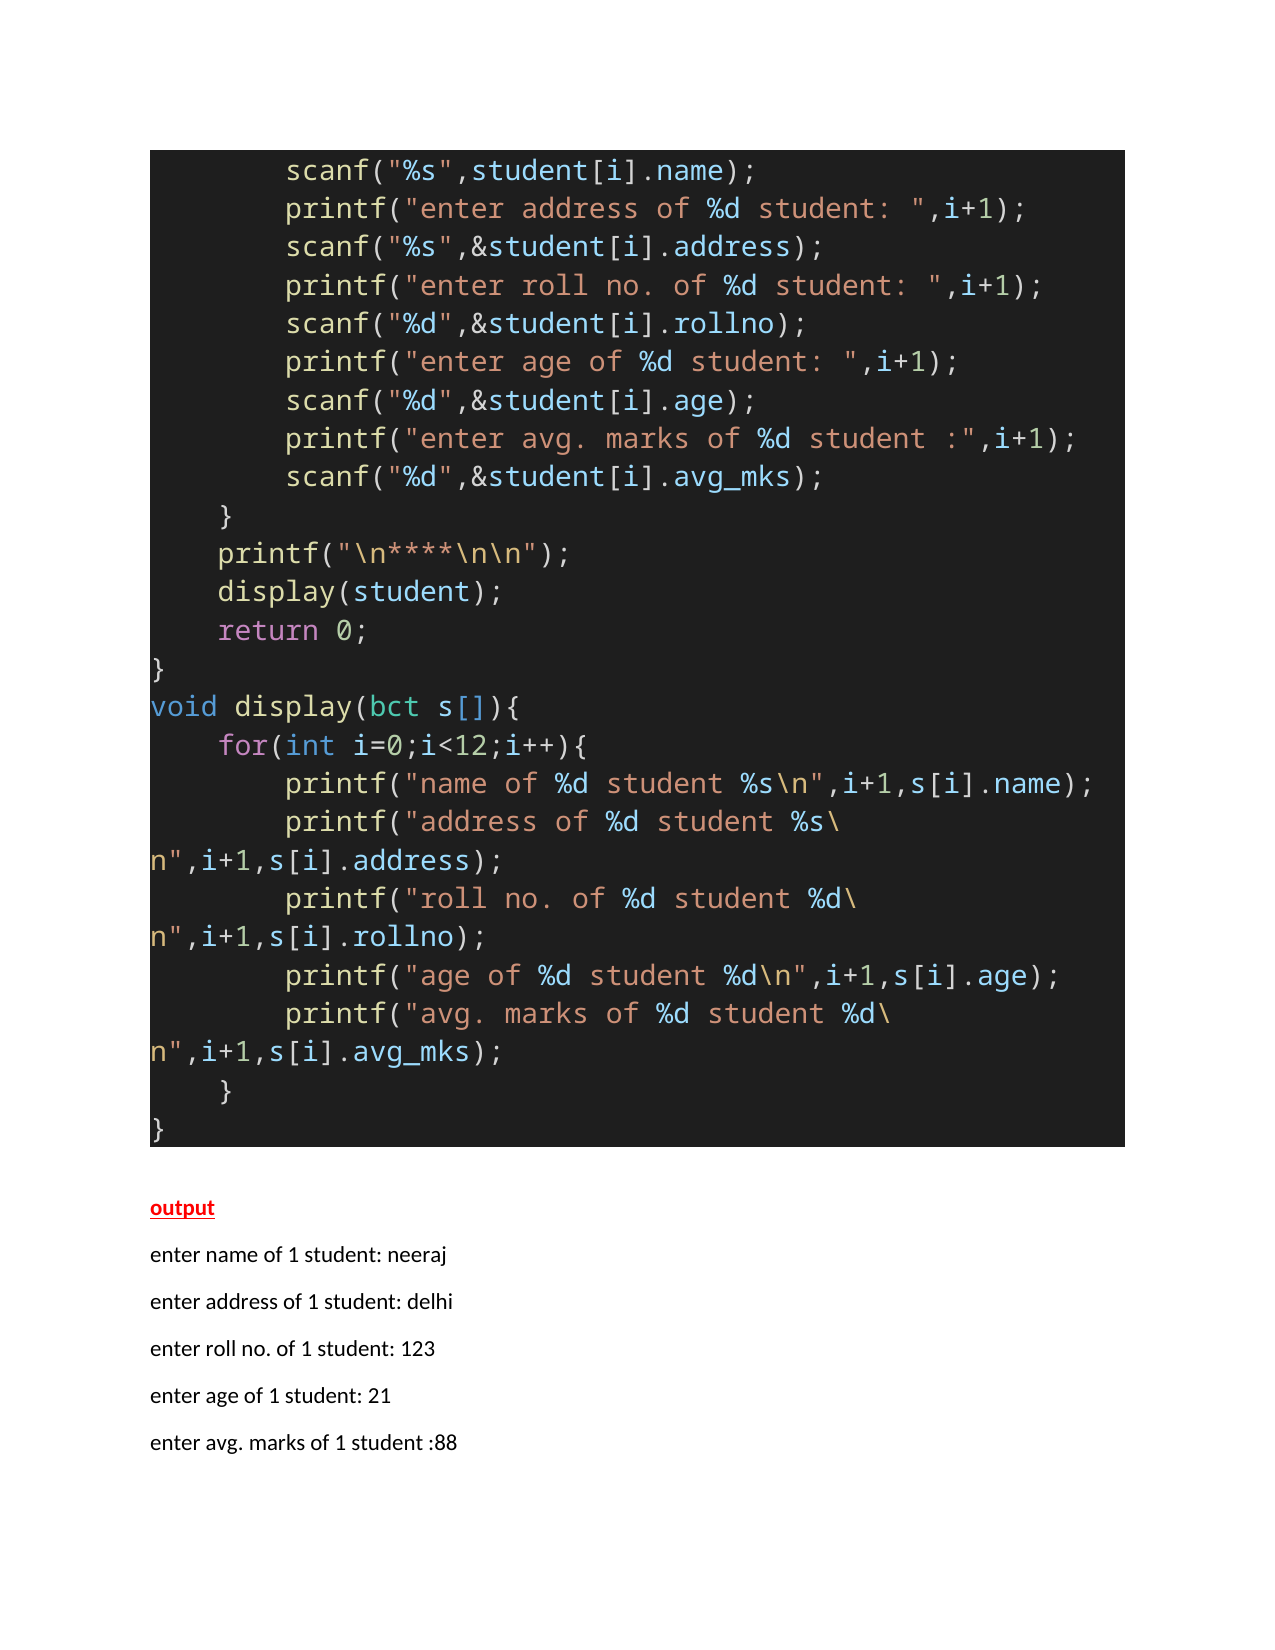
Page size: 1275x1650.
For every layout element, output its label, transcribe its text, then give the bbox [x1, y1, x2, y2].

text return 0; [150, 610, 1125, 648]
text enter avg. marks of 1 student :88 [150, 1428, 1125, 1456]
text printf("\n****\n\n"); [150, 533, 1125, 572]
text printf("name of %d student %s\n",i+1,s[i].name); [150, 763, 1125, 802]
text printf("enter age of %d student: ",i+1); [150, 342, 1125, 380]
text enter address of 1 student: delhi [150, 1287, 1125, 1315]
text } [150, 648, 1125, 687]
text printf("enter roll no. of %d student: ",i+1); [150, 265, 1125, 303]
text for(int i=0;i<12;i++){ [150, 725, 1125, 763]
text scanf("%s",student[i].name); [150, 150, 1125, 188]
text display(student); [150, 572, 1125, 610]
text printf("roll no. of %d student %d\n",i+1,s[i].rollno); [150, 878, 1125, 955]
text scanf("%s",&student[i].address); [150, 227, 1125, 265]
text scanf("%d",&student[i].avg_mks); [150, 457, 1125, 495]
text scanf("%d",&student[i].age); [150, 380, 1125, 418]
text } [150, 1108, 1125, 1147]
text printf("age of %d student %d\n",i+1,s[i].age); [150, 955, 1125, 993]
text scanf("%d",&student[i].rollno); [150, 303, 1125, 342]
text enter age of 1 student: 21 [150, 1381, 1125, 1409]
text printf("avg. marks of %d student %d\n",i+1,s[i].avg_mks); [150, 993, 1125, 1070]
text printf("address of %d student %s\n",i+1,s[i].address); [150, 802, 1125, 878]
text printf("enter address of %d student: ",i+1); [150, 188, 1125, 227]
text void display(bct s[]){ [150, 687, 1125, 725]
text enter name of 1 student: neeraj [150, 1240, 1125, 1268]
text output [150, 1193, 1125, 1222]
text enter roll no. of 1 student: 123 [150, 1334, 1125, 1362]
text printf("enter avg. marks of %d student :",i+1); [150, 418, 1125, 457]
text } [150, 1070, 1125, 1108]
text } [150, 495, 1125, 533]
